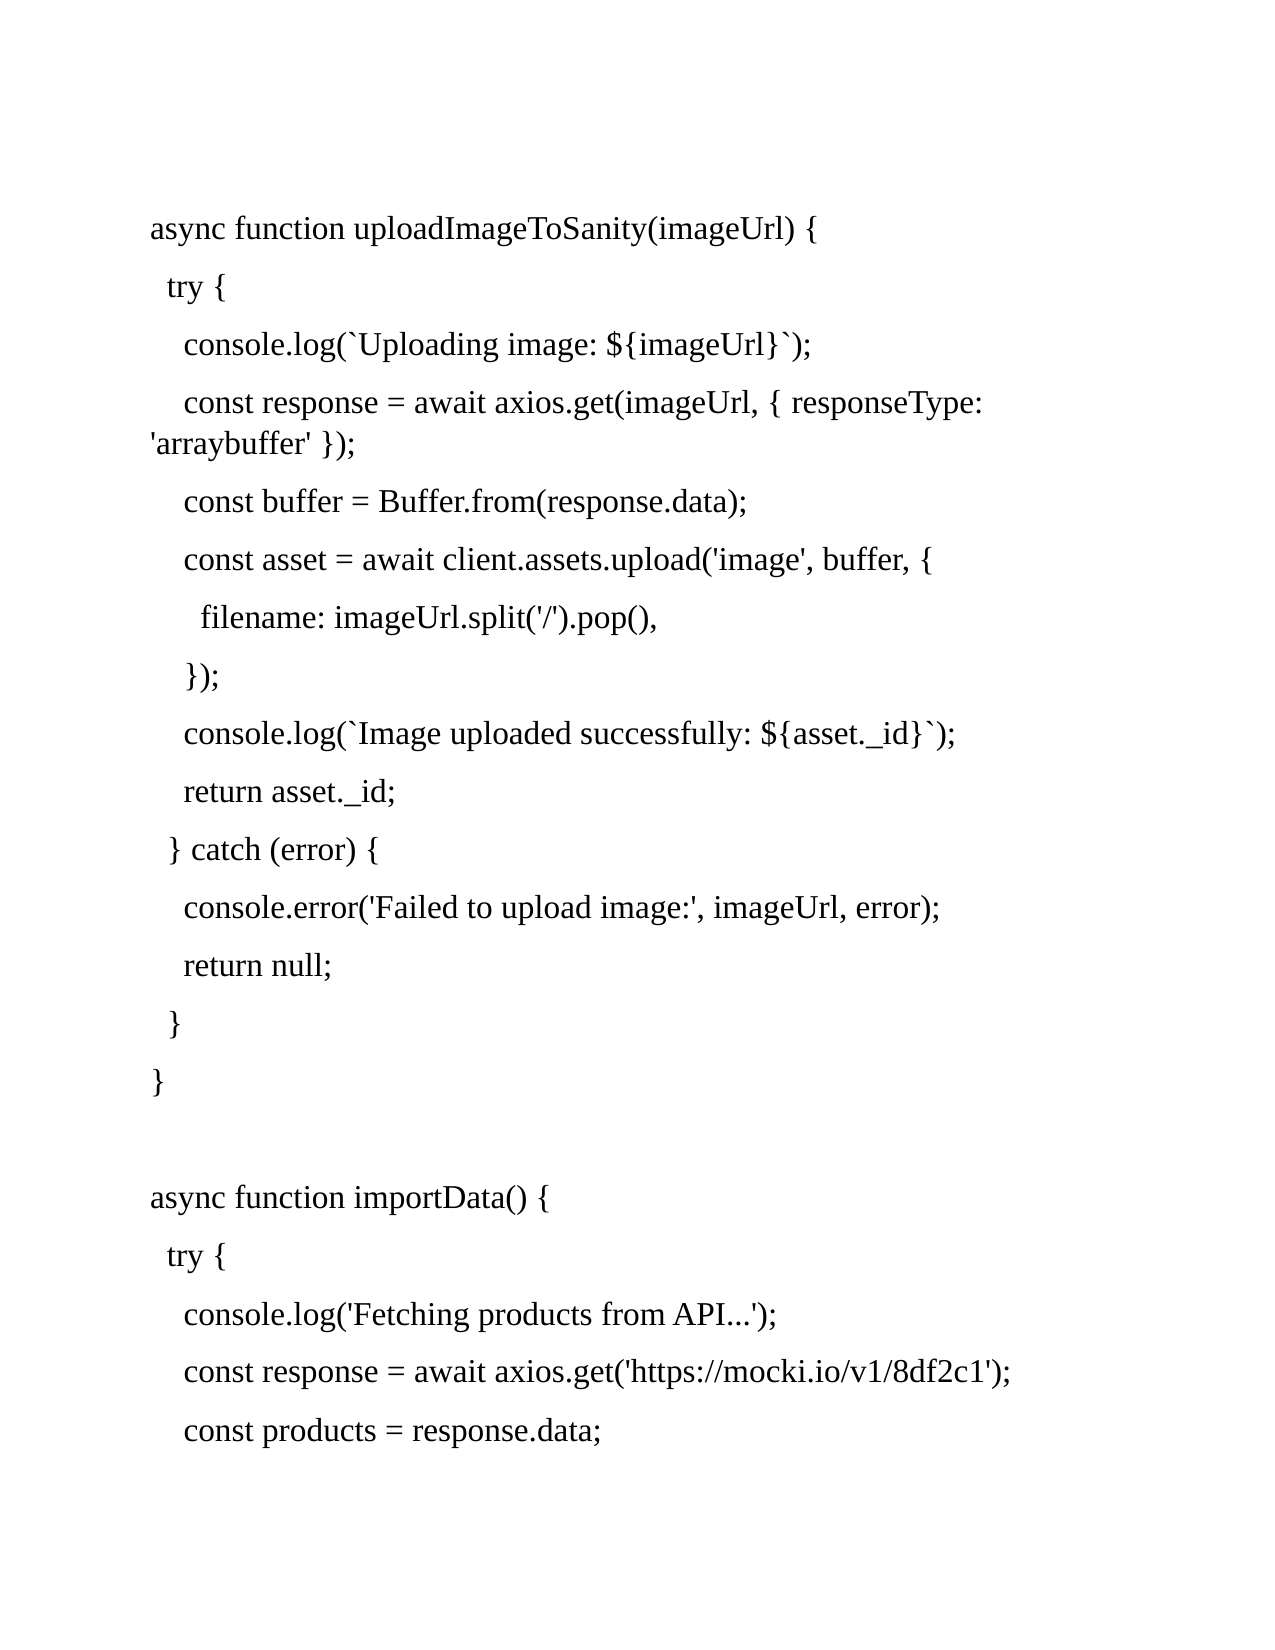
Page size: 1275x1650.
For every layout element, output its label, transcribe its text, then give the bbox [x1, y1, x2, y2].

text async function importData() { [150, 1178, 1125, 1216]
text filename: imageUrl.split('/').pop(), [150, 597, 1125, 636]
text } catch (error) { [150, 829, 1125, 868]
text const response = await axios.get('https://mocki.io/v1/8df2c1'); [150, 1352, 1125, 1390]
text try { [150, 266, 1125, 304]
text } [150, 1004, 1125, 1042]
text return asset._id; [150, 772, 1125, 810]
text console.log(`Uploading image: ${imageUrl}`); [150, 324, 1125, 362]
text console.log(`Image uploaded successfully: ${asset._id}`); [150, 713, 1125, 752]
text return null; [150, 946, 1125, 984]
text console.error('Failed to upload image:', imageUrl, error); [150, 888, 1125, 926]
text }); [150, 656, 1125, 694]
text } [150, 1062, 1125, 1100]
text const asset = await client.assets.upload('image', buffer, { [150, 539, 1125, 578]
text const response = await axios.get(imageUrl, { responseType: 'arraybuffer' }); [150, 382, 1125, 462]
text console.log('Fetching products from API...'); [150, 1294, 1125, 1332]
text const products = response.data; [150, 1410, 1125, 1448]
text try { [150, 1236, 1125, 1274]
text async function uploadImageToSanity(imageUrl) { [150, 208, 1125, 246]
text const buffer = Buffer.from(response.data); [150, 481, 1125, 520]
